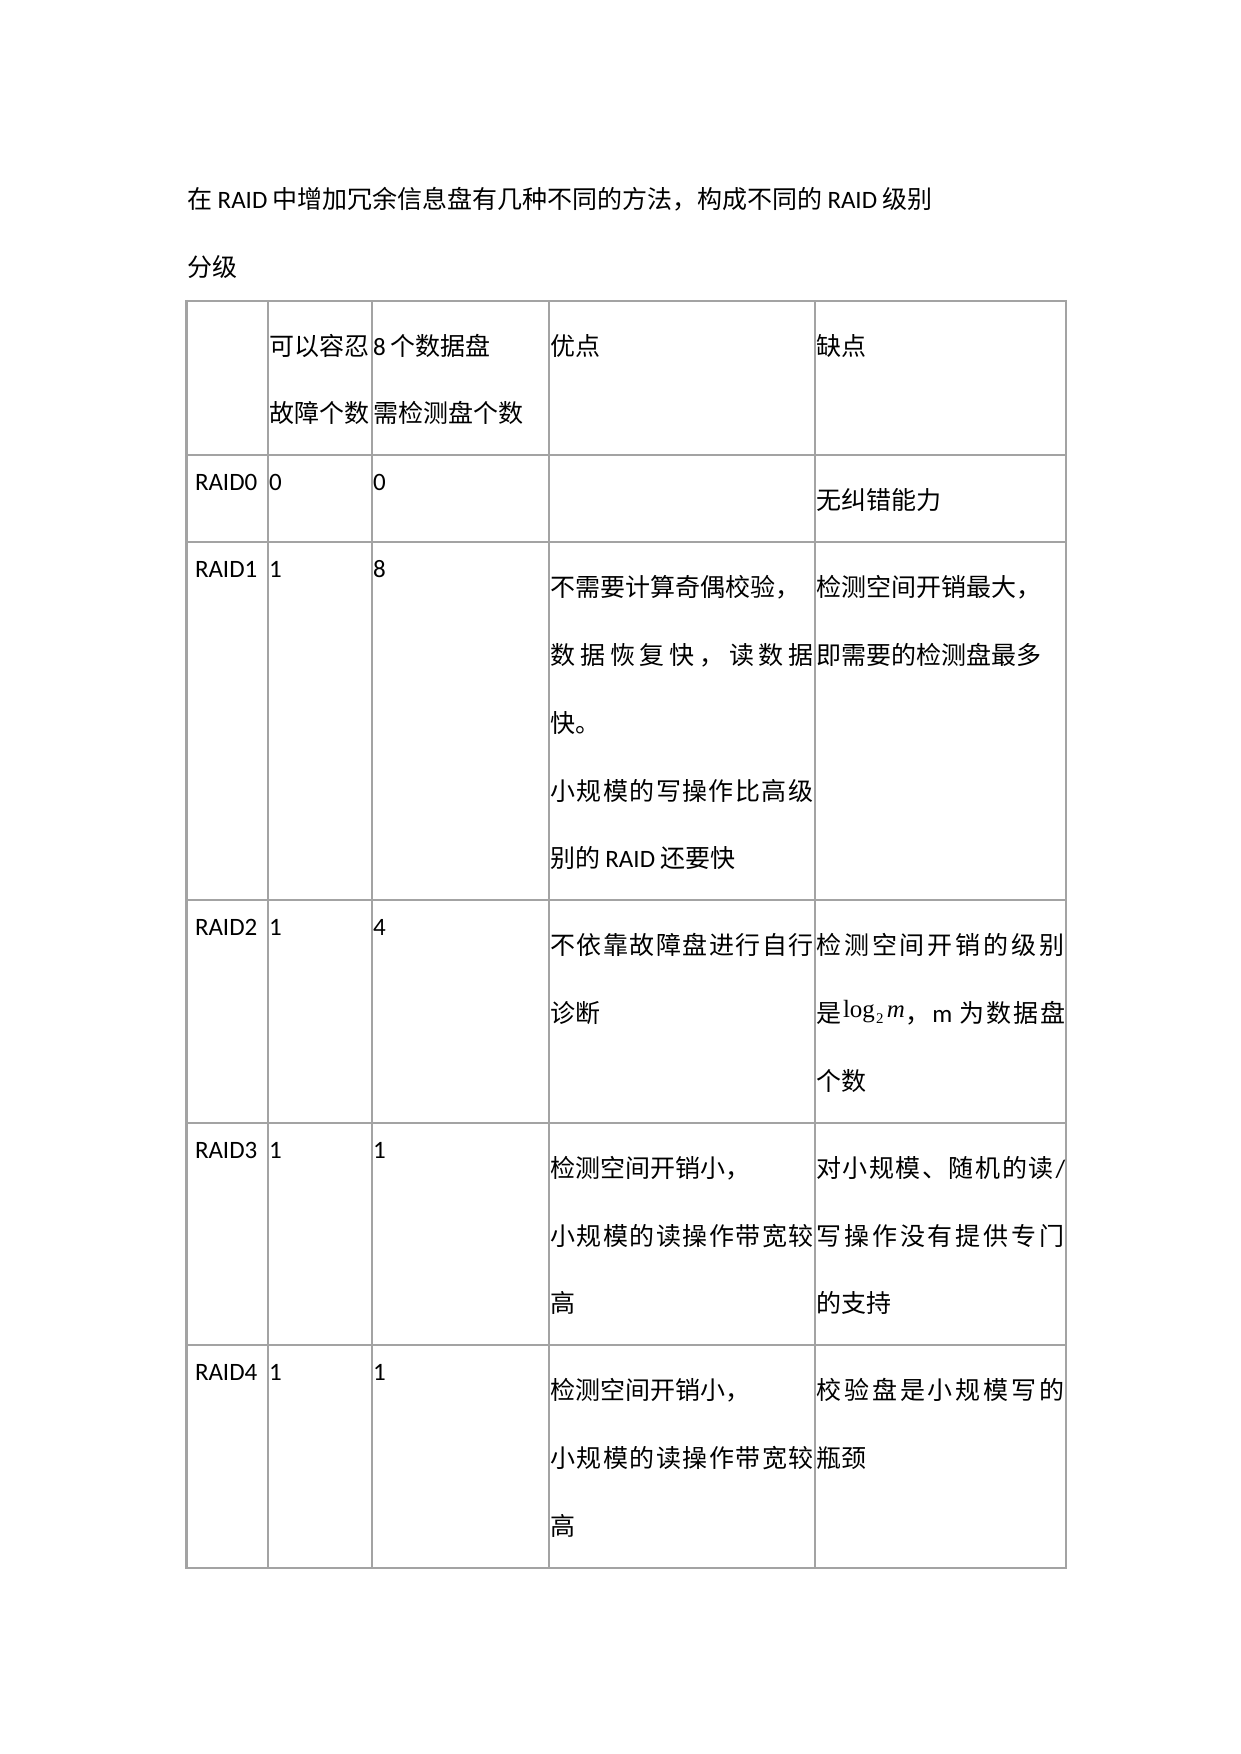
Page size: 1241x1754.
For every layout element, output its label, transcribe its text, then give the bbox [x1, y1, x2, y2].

table_cell 校验盘是小规模写的瓶颈 [816, 1346, 1065, 1567]
table_cell [550, 456, 814, 541]
table_cell RAID0 [188, 456, 267, 541]
table_cell 1 [269, 1346, 371, 1567]
text 在RAID中增加冗余信息盘有几种不同的方法，构成不同的RAID级别 [187, 164, 1053, 232]
table_cell 检测空间开销小， 小规模的读操作带宽较高 [550, 1124, 814, 1344]
table_cell 1 [269, 901, 371, 1122]
table_cell 无纠错能力 [816, 456, 1065, 541]
table_cell 检测空间开销的级别是，m为数据盘个数 [816, 901, 1065, 1122]
table_cell 1 [373, 1124, 548, 1344]
table_cell RAID3 [188, 1124, 267, 1344]
table_cell RAID1 [188, 543, 267, 899]
table_header 优点 [550, 302, 814, 454]
table_cell 不依靠故障盘进行自行诊断 [550, 901, 814, 1122]
table_cell 1 [269, 1124, 371, 1344]
table_cell 检测空间开销最大， 即需要的检测盘最多 [816, 543, 1065, 899]
table_header [188, 302, 267, 454]
table_cell 0 [373, 456, 548, 541]
table_header 可以容忍 故障个数 [269, 302, 371, 454]
table_cell 0 [269, 456, 371, 541]
table_cell RAID4 [188, 1346, 267, 1567]
table_cell RAID2 [188, 901, 267, 1122]
table_cell 1 [373, 1346, 548, 1567]
table_header 缺点 [816, 302, 1065, 454]
text 分级 [187, 232, 1053, 300]
table_header 8个数据盘 需检测盘个数 [373, 302, 548, 454]
table_cell 对小规模、随机的读/写操作没有提供专门的支持 [816, 1124, 1065, 1344]
table_cell 不需要计算奇偶校验， 数据恢复快，读数据快。 小规模的写操作比高级别的RAID还要快 [550, 543, 814, 899]
table_cell 1 [269, 543, 371, 899]
table_cell 4 [373, 901, 548, 1122]
table_cell 检测空间开销小， 小规模的读操作带宽较高 [550, 1346, 814, 1567]
table_cell 8 [373, 543, 548, 899]
